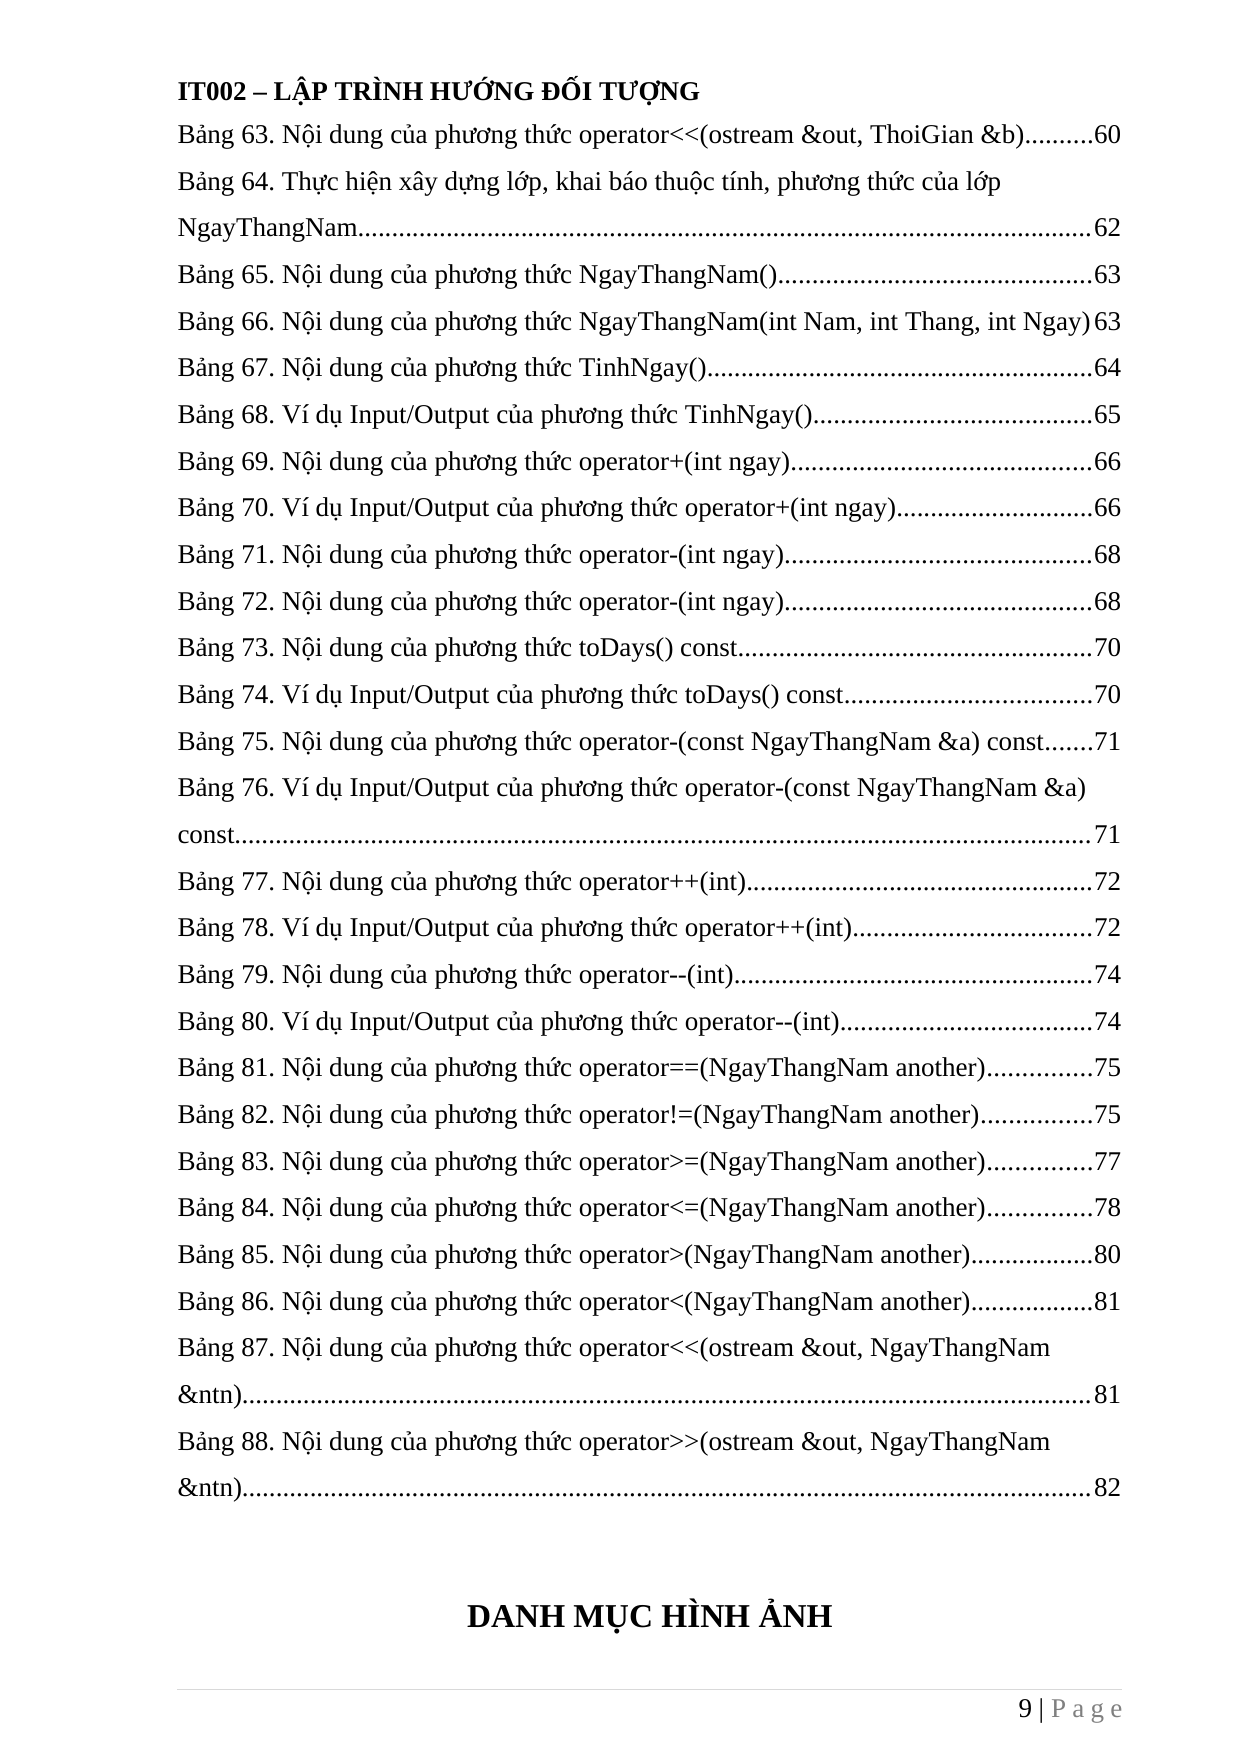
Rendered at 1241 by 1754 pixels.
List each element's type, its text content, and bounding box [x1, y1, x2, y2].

text Bảng 75. Nội dung của phương thức operator-(const NgayThangNam &a) const 71 [177, 725, 1122, 756]
text Bảng 80. Ví dụ Input/Output của phương thức operator--(int) 74 [177, 1005, 1122, 1036]
text Bảng 65. Nội dung của phương thức NgayThangNam() 63 [177, 258, 1122, 289]
text Bảng 87. Nội dung của phương thức operator<<(ostream &out, NgayThangNam &ntn) 81 [177, 1331, 1122, 1409]
text Bảng 78. Ví dụ Input/Output của phương thức operator++(int) 72 [177, 911, 1122, 943]
text Bảng 63. Nội dung của phương thức operator<<(ostream &out, ThoiGian &b) 60 [177, 118, 1122, 149]
text Bảng 88. Nội dung của phương thức operator>>(ostream &out, NgayThangNam &ntn) 82 [177, 1425, 1122, 1503]
text DANH MỤC HÌNH ẢNH [177, 1596, 1122, 1635]
text Bảng 83. Nội dung của phương thức operator>=(NgayThangNam another) 77 [177, 1145, 1122, 1176]
text Bảng 76. Ví dụ Input/Output của phương thức operator-(const NgayThangNam &a) const 71 [177, 771, 1122, 849]
text Bảng 77. Nội dung của phương thức operator++(int) 72 [177, 865, 1122, 896]
text Bảng 71. Nội dung của phương thức operator-(int ngay) 68 [177, 538, 1122, 569]
text Bảng 74. Ví dụ Input/Output của phương thức toDays() const 70 [177, 678, 1122, 709]
text Bảng 86. Nội dung của phương thức operator<(NgayThangNam another) 81 [177, 1285, 1122, 1316]
text Bảng 67. Nội dung của phương thức TinhNgay() 64 [177, 351, 1122, 383]
text Bảng 68. Ví dụ Input/Output của phương thức TinhNgay() 65 [177, 398, 1122, 429]
text Bảng 84. Nội dung của phương thức operator<=(NgayThangNam another) 78 [177, 1191, 1122, 1223]
text Bảng 81. Nội dung của phương thức operator==(NgayThangNam another) 75 [177, 1051, 1122, 1083]
text Bảng 73. Nội dung của phương thức toDays() const 70 [177, 631, 1122, 663]
text Bảng 69. Nội dung của phương thức operator+(int ngay) 66 [177, 445, 1122, 476]
text Bảng 79. Nội dung của phương thức operator--(int) 74 [177, 958, 1122, 989]
text Bảng 66. Nội dung của phương thức NgayThangNam(int Nam, int Thang, int Ngay) 63 [177, 305, 1122, 336]
text Bảng 85. Nội dung của phương thức operator>(NgayThangNam another) 80 [177, 1238, 1122, 1269]
text Bảng 64. Thực hiện xây dựng lớp, khai báo thuộc tính, phương thức của lớp NgayThangNam 62 [177, 165, 1122, 243]
text Bảng 82. Nội dung của phương thức operator!=(NgayThangNam another) 75 [177, 1098, 1122, 1129]
text Bảng 72. Nội dung của phương thức operator-(int ngay) 68 [177, 585, 1122, 616]
text Bảng 70. Ví dụ Input/Output của phương thức operator+(int ngay) 66 [177, 491, 1122, 523]
